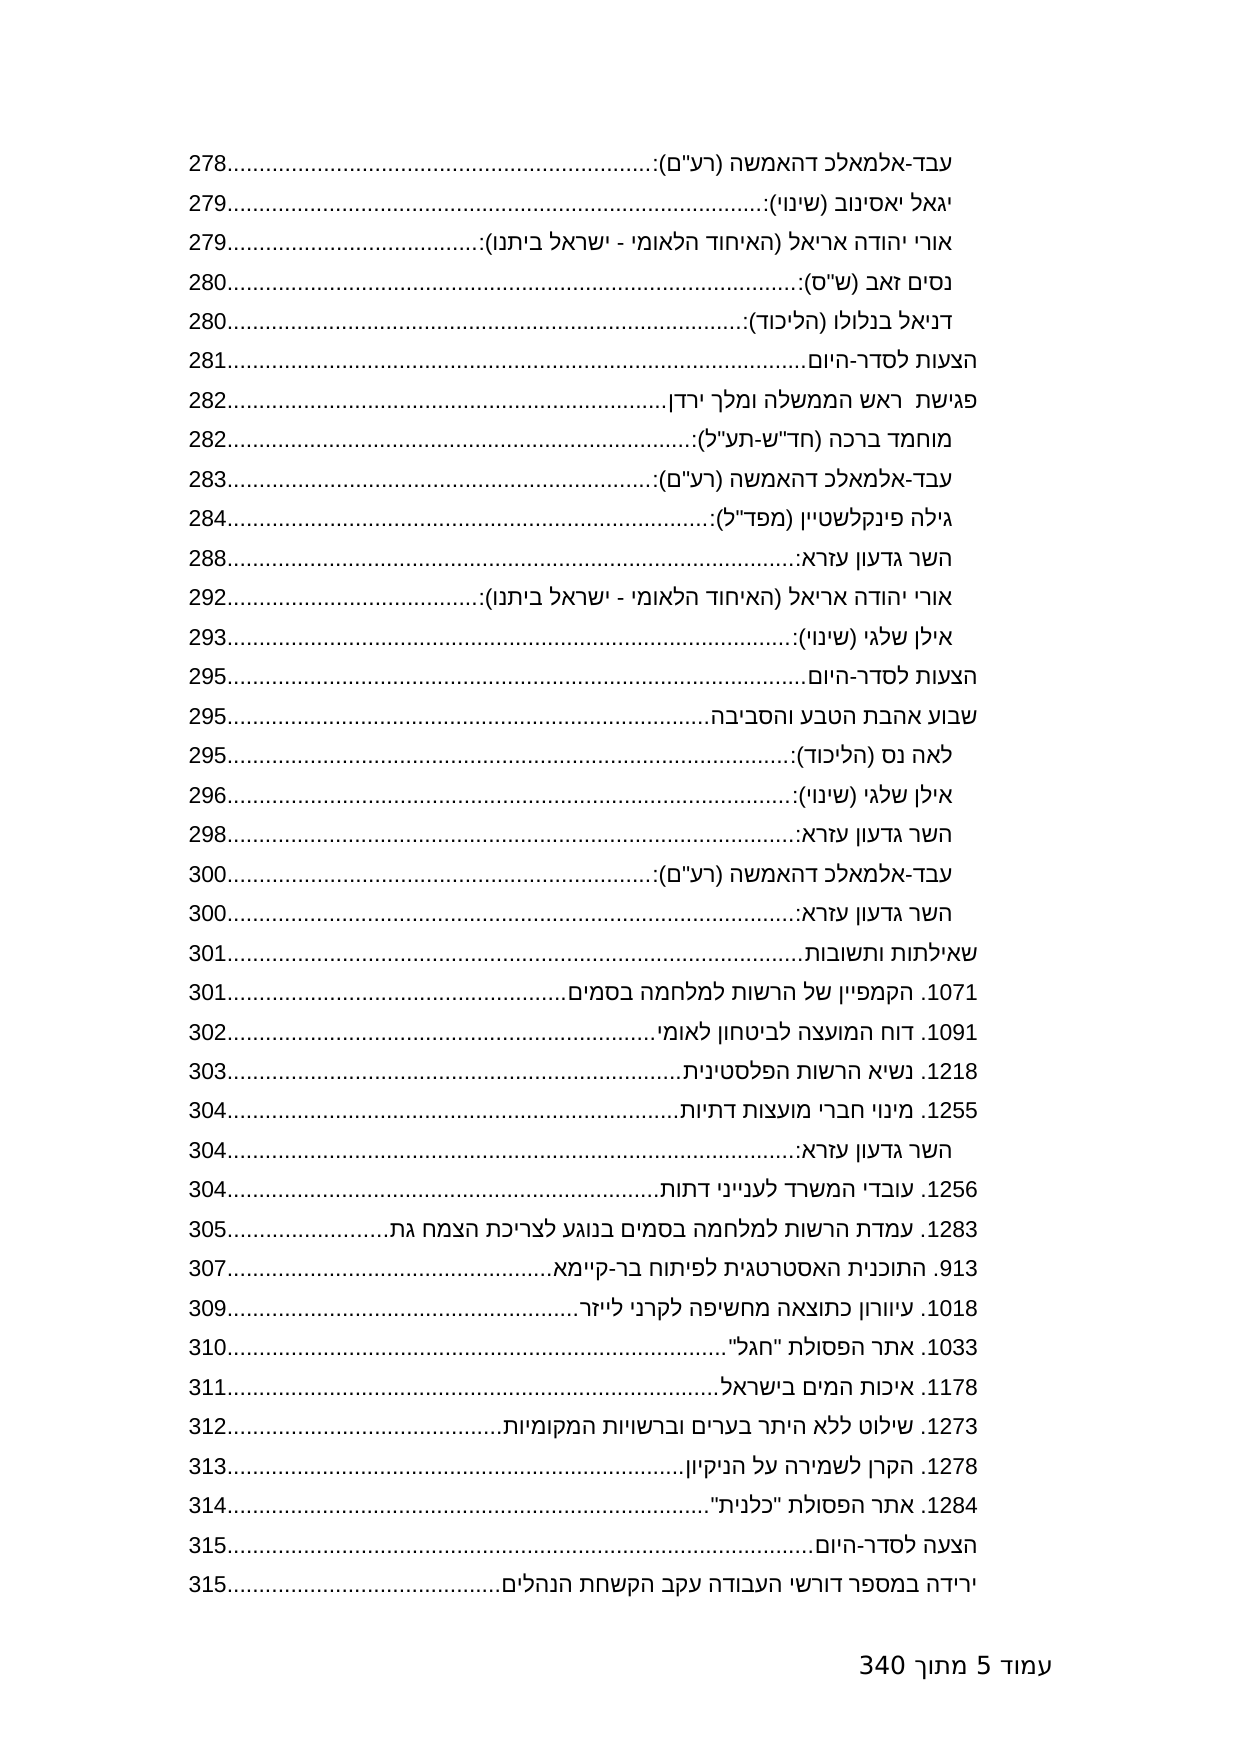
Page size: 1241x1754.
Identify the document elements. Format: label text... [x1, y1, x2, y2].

text אורי יהודה אריאל (האיחוד הלאומי - ישראל ביתנו): 279 [187, 229, 1028, 255]
text דניאל בנלולו (הליכוד): 280 [187, 308, 1028, 334]
text מוחמד ברכה (חד"ש-תע"ל): 282 [187, 426, 1028, 453]
text עבד-אלמאלכ דהאמשה (רע"ם): 300 [187, 861, 1028, 887]
text 1178. איכות המים בישראל 311 [187, 1374, 1053, 1400]
text הצעות לסדר-היום 295 [187, 663, 1053, 689]
text עבד-אלמאלכ דהאמשה (רע"ם): 283 [187, 466, 1028, 492]
text הצעות לסדר-היום 281 [187, 347, 1053, 374]
text 1284. אתר הפסולת "כלנית" 314 [187, 1492, 1053, 1519]
text 1283. עמדת הרשות למלחמה בסמים בנוגע לצריכת הצמח גת 305 [187, 1216, 1053, 1242]
text נסים זאב (ש"ס): 280 [187, 268, 1028, 295]
text אילן שלגי (שינוי): 296 [187, 782, 1028, 808]
text 913. התוכנית האסטרטגית לפיתוח בר-קיימא 307 [187, 1255, 1053, 1282]
text השר גדעון עזרא: 298 [187, 821, 1028, 847]
text 1255. מינוי חברי מועצות דתיות 304 [187, 1097, 1053, 1124]
text 1091. דוח המועצה לביטחון לאומי 302 [187, 1018, 1053, 1045]
text אילן שלגי (שינוי): 293 [187, 624, 1028, 650]
text גילה פינקלשטיין (מפד"ל): 284 [187, 505, 1028, 532]
text הצעה לסדר-היום 315 [187, 1532, 1053, 1558]
text שאילתות ותשובות 301 [187, 939, 1053, 966]
text 1018. עיוורון כתוצאה מחשיפה לקרני לייזר 309 [187, 1295, 1053, 1321]
text שבוע אהבת הטבע והסביבה 295 [187, 703, 1053, 729]
text 1071. הקמפיין של הרשות למלחמה בסמים 301 [187, 979, 1053, 1005]
text 1278. הקרן לשמירה על הניקיון 313 [187, 1453, 1053, 1479]
text 1218. נשיא הרשות הפלסטינית 303 [187, 1058, 1053, 1084]
text 1256. עובדי המשרד לענייני דתות 304 [187, 1176, 1053, 1203]
text השר גדעון עזרא: 300 [187, 900, 1028, 926]
text ירידה במספר דורשי העבודה עקב הקשחת הנהלים 315 [187, 1571, 1053, 1598]
text לאה נס (הליכוד): 295 [187, 742, 1028, 768]
text 1273. שילוט ללא היתר בערים וברשויות המקומיות 312 [187, 1413, 1053, 1440]
text עבד-אלמאלכ דהאמשה (רע"ם): 278 [187, 150, 1028, 176]
text אורי יהודה אריאל (האיחוד הלאומי - ישראל ביתנו): 292 [187, 584, 1028, 611]
text 1033. אתר הפסולת "חגל" 310 [187, 1334, 1053, 1361]
text יגאל יאסינוב (שינוי): 279 [187, 189, 1028, 216]
text השר גדעון עזרא: 288 [187, 545, 1028, 571]
text פגישת ראש הממשלה ומלך ירדן 282 [187, 387, 1053, 413]
text השר גדעון עזרא: 304 [187, 1137, 1028, 1163]
